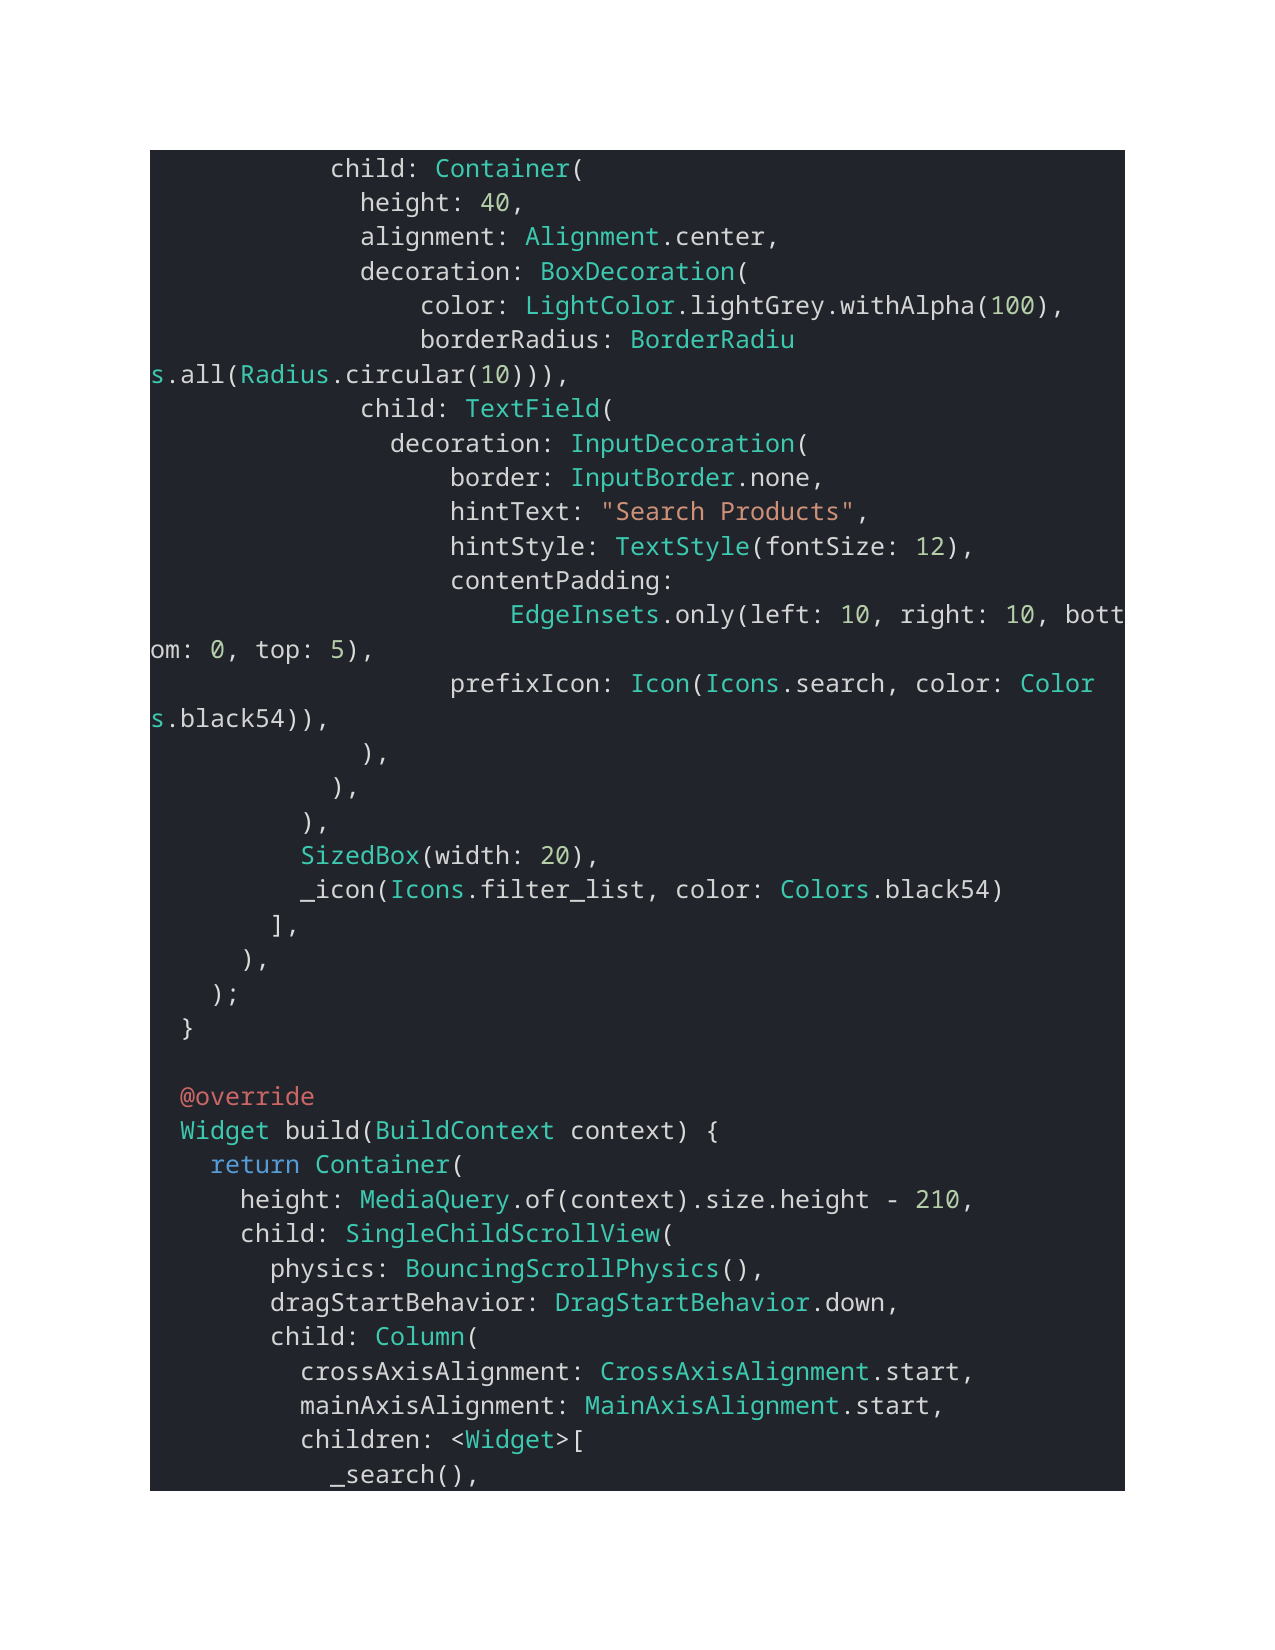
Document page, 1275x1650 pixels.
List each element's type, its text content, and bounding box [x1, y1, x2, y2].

text ), [150, 734, 1125, 769]
text _icon(Icons.filter_list, color: Colors.black54) [150, 872, 1125, 906]
text SizedBox(width: 20), [150, 837, 1125, 872]
text ), [150, 769, 1125, 803]
text child: TextField( [150, 391, 1125, 425]
text crossAxisAlignment: CrossAxisAlignment.start, [150, 1353, 1125, 1387]
text border: InputBorder.none, [150, 459, 1125, 494]
text ], [150, 906, 1125, 941]
text return Container( [150, 1147, 1125, 1181]
text borderRadius: BorderRadius.all(Radius.circular(10))), [150, 322, 1125, 391]
text mainAxisAlignment: MainAxisAlignment.start, [150, 1387, 1125, 1422]
text color: LightColor.lightGrey.withAlpha(100), [150, 287, 1125, 322]
text decoration: BoxDecoration( [150, 253, 1125, 287]
text ), [150, 803, 1125, 837]
text physics: BouncingScrollPhysics(), [150, 1250, 1125, 1284]
text prefixIcon: Icon(Icons.search, color: Colors.black54)), [150, 666, 1125, 734]
text ); [150, 975, 1125, 1009]
text dragStartBehavior: DragStartBehavior.down, [150, 1284, 1125, 1319]
text child: Container( [150, 150, 1125, 184]
text contentPadding: [150, 562, 1125, 597]
text child: Column( [150, 1319, 1125, 1353]
text alignment: Alignment.center, [150, 219, 1125, 253]
text child: SingleChildScrollView( [150, 1216, 1125, 1250]
text _search(), [150, 1456, 1125, 1491]
text decoration: InputDecoration( [150, 425, 1125, 459]
text ), [150, 941, 1125, 975]
text children: <Widget>[ [150, 1422, 1125, 1456]
text hintText: "Search Products", [150, 494, 1125, 528]
text hintStyle: TextStyle(fontSize: 12), [150, 528, 1125, 562]
text } [150, 1009, 1125, 1044]
text height: 40, [150, 184, 1125, 219]
text @override [150, 1078, 1125, 1112]
text Widget build(BuildContext context) { [150, 1112, 1125, 1147]
text height: MediaQuery.of(context).size.height - 210, [150, 1181, 1125, 1216]
text EdgeInsets.only(left: 10, right: 10, bottom: 0, top: 5), [150, 597, 1125, 666]
